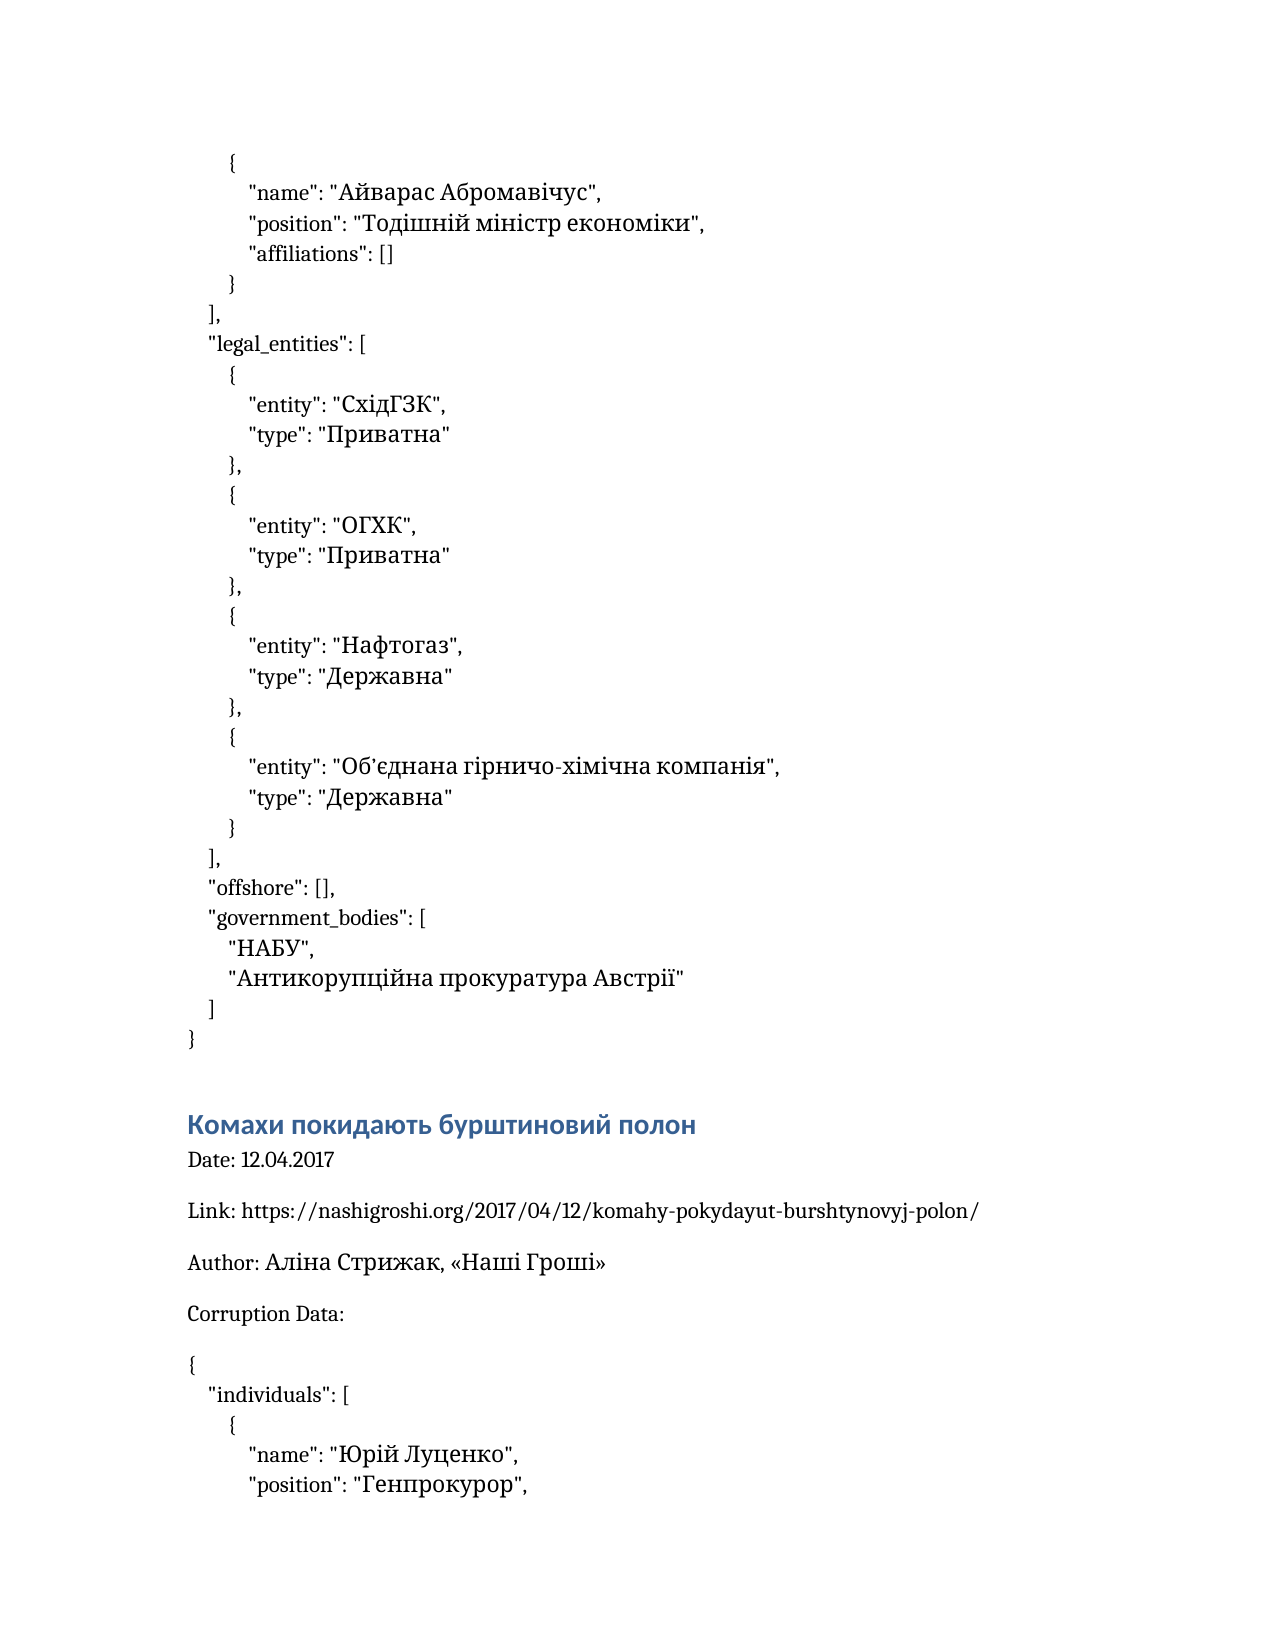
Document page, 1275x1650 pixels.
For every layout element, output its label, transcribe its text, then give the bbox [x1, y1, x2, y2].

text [187, 1351, 1087, 1498]
text Author: Аліна Стрижак, «Наші Гроші» [187, 1249, 1087, 1276]
text Date: 12.04.2017 [187, 1147, 1087, 1173]
text Corruption Data: [187, 1300, 1087, 1327]
text Link: https://nashigroshi.org/2017/04/12/komahy-pokydayut-burshtynovyj-polon/ [187, 1198, 1087, 1224]
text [187, 150, 1087, 1052]
subtitle Комахи покидають бурштиновий полон [187, 1106, 1087, 1142]
